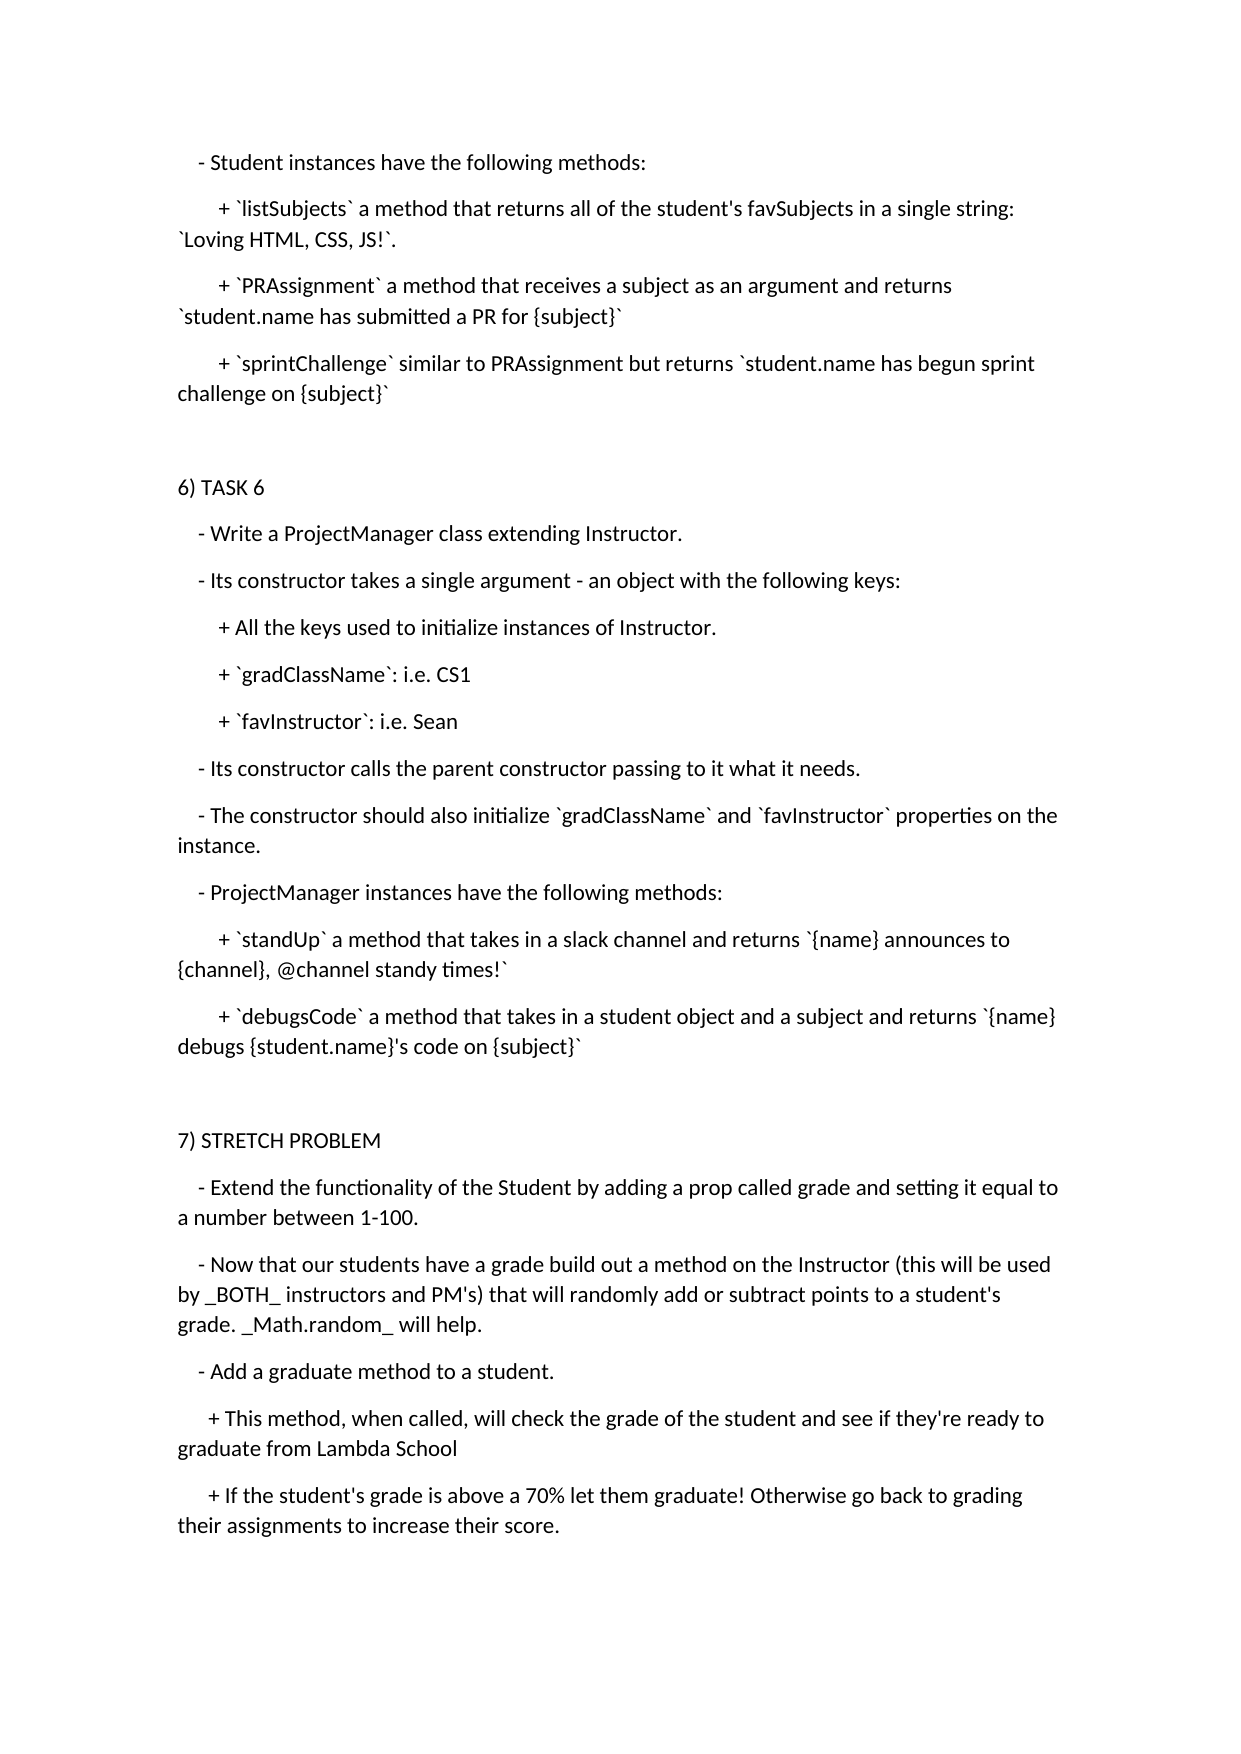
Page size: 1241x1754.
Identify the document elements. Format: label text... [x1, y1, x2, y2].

text + `listSubjects` a method that returns all of the student's favSubjects in a single string: `Loving HTML, CSS, JS!`. [177, 194, 1063, 253]
text + `gradClassName`: i.e. CS1 [177, 660, 1063, 688]
text 6) TASK 6 [177, 473, 1063, 501]
text + `standUp` a method that takes in a slack channel and returns `{name} announces to {channel}, @channel standy times!` [177, 925, 1063, 983]
text + If the student's grade is above a 70% let them graduate! Otherwise go back to grading their assignments to increase their score. [177, 1481, 1063, 1539]
text + `sprintChallenge` similar to PRAssignment but returns `student.name has begun sprint challenge on {subject}` [177, 349, 1063, 407]
text + `PRAssignment` a method that receives a subject as an argument and returns `student.name has submitted a PR for {subject}` [177, 272, 1063, 330]
text + All the keys used to initialize instances of Instructor. [177, 613, 1063, 641]
text 7) STRETCH PROBLEM [177, 1126, 1063, 1154]
text - Now that our students have a grade build out a method on the Instructor (this will be used by _BOTH_ instructors and PM's) that will randomly add or subtract points to a student's grade. _Math.random_ will help. [177, 1250, 1063, 1338]
text - The constructor should also initialize `gradClassName` and `favInstructor` properties on the instance. [177, 801, 1063, 859]
text + This method, when called, will check the grade of the student and see if they're ready to graduate from Lambda School [177, 1404, 1063, 1462]
text - Its constructor calls the parent constructor passing to it what it needs. [177, 754, 1063, 782]
text - ProjectManager instances have the following methods: [177, 878, 1063, 906]
text - Write a ProjectManager class extending Instructor. [177, 519, 1063, 547]
text + `debugsCode` a method that takes in a student object and a subject and returns `{name} debugs {student.name}'s code on {subject}` [177, 1002, 1063, 1060]
text - Extend the functionality of the Student by adding a prop called grade and setting it equal to a number between 1-100. [177, 1173, 1063, 1231]
text - Student instances have the following methods: [177, 148, 1063, 176]
text - Add a graduate method to a student. [177, 1357, 1063, 1385]
text - Its constructor takes a single argument - an object with the following keys: [177, 566, 1063, 594]
text + `favInstructor`: i.e. Sean [177, 707, 1063, 735]
